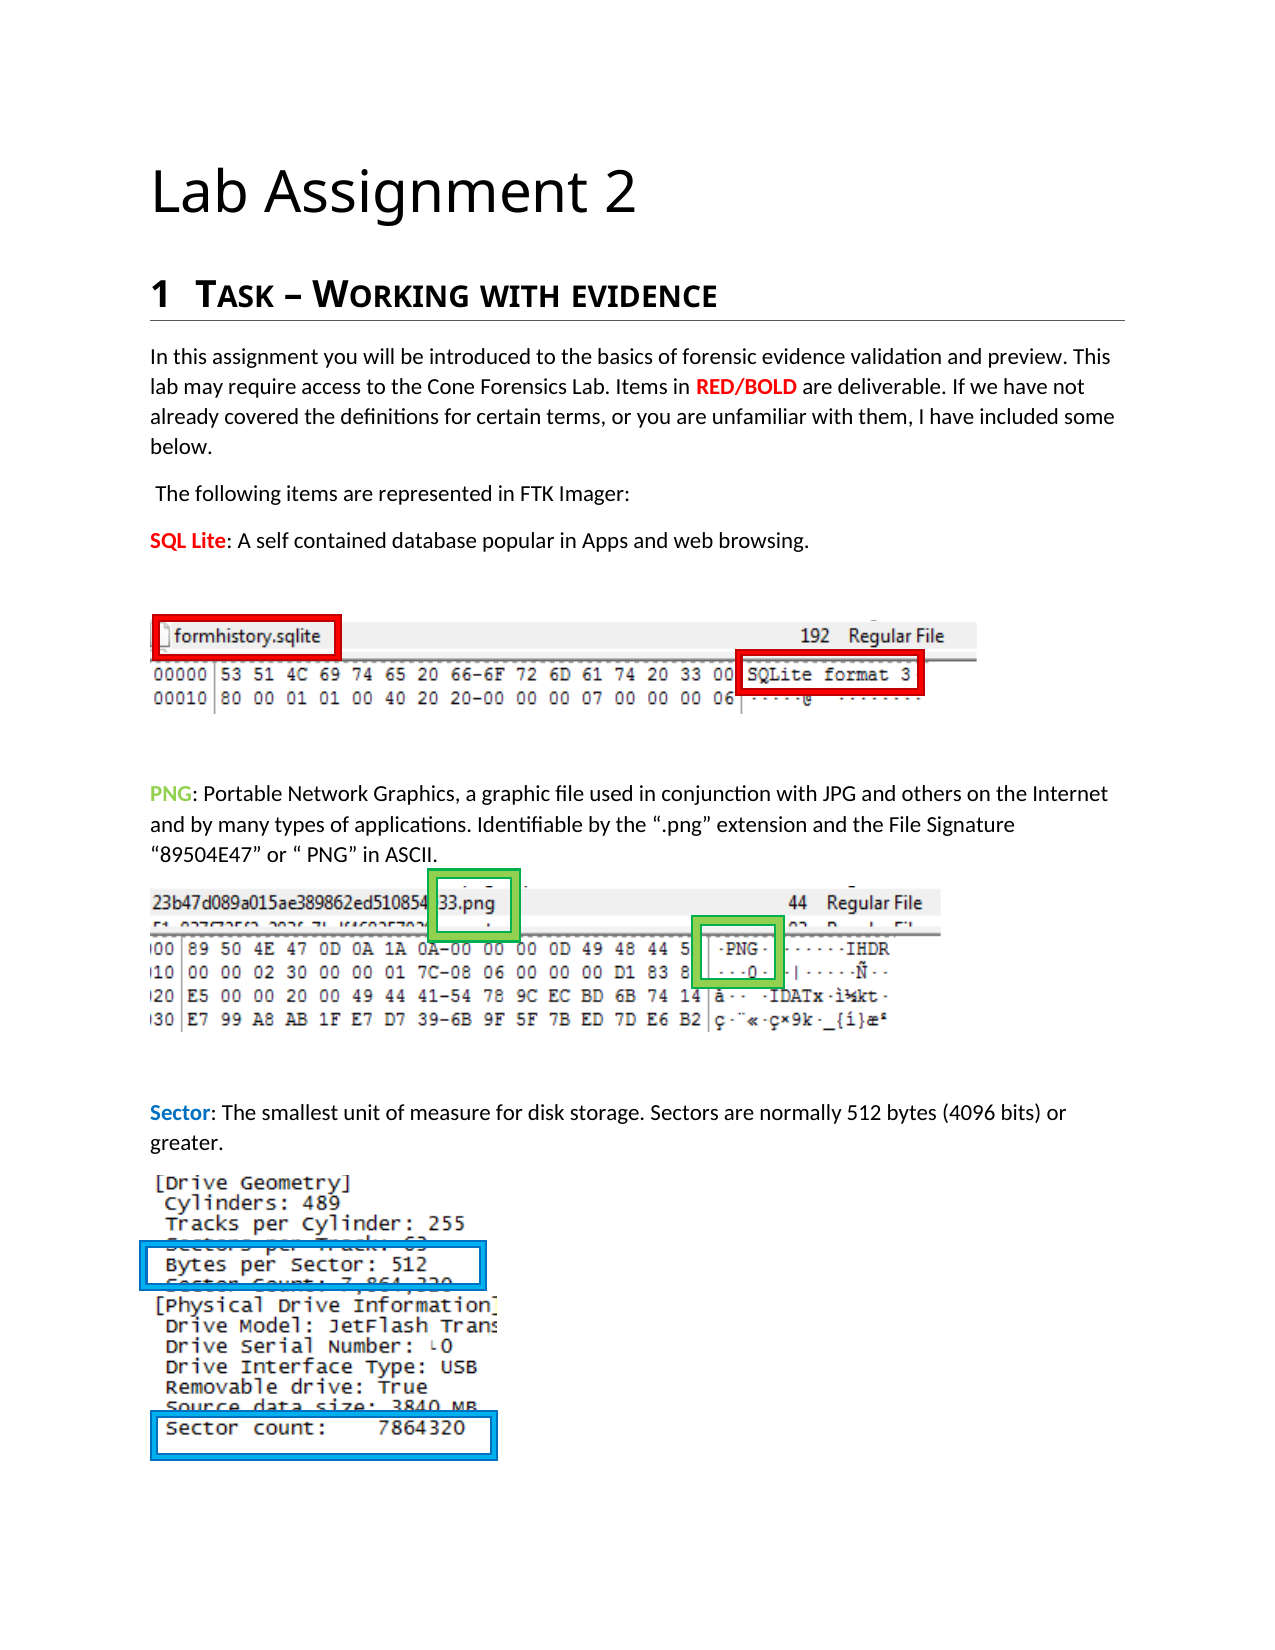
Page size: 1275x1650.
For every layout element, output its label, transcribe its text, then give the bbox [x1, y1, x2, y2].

text In this assignment you will be introduced to the basics of forensic evidence validation and preview. This lab may require access to the Cone Forensics Lab. Items in RED/BOLD are deliverable. If we have not already covered the definitions for certain terms, or you are unfamiliar with them, I have included some below. [150, 342, 1125, 461]
picture [160, 622, 334, 654]
text SQL Lite: A self contained database popular in Apps and web browsing. [150, 526, 1125, 554]
text PNG: Portable Network Graphics, a graphic file used in conjunction with JPG and others on the Internet and by many types of applications. Identifiable by the “.png” extension and the File Signature “89504E47” or “ PNG” in ASCII. [150, 779, 1125, 868]
subtitle Task – Working with evidence [150, 267, 1125, 320]
picture [158, 1418, 490, 1438]
picture [150, 886, 941, 1032]
picture [438, 886, 510, 931]
text The following items are represented in FTK Imager: [150, 479, 1125, 507]
picture [150, 620, 977, 714]
picture [150, 1175, 497, 1410]
title Lab Assignment 2 [150, 150, 1125, 229]
picture [150, 1248, 479, 1283]
text Sector: The smallest unit of measure for disk storage. Sectors are normally 512 bytes (4096 bits) or greater. [150, 1098, 1125, 1156]
